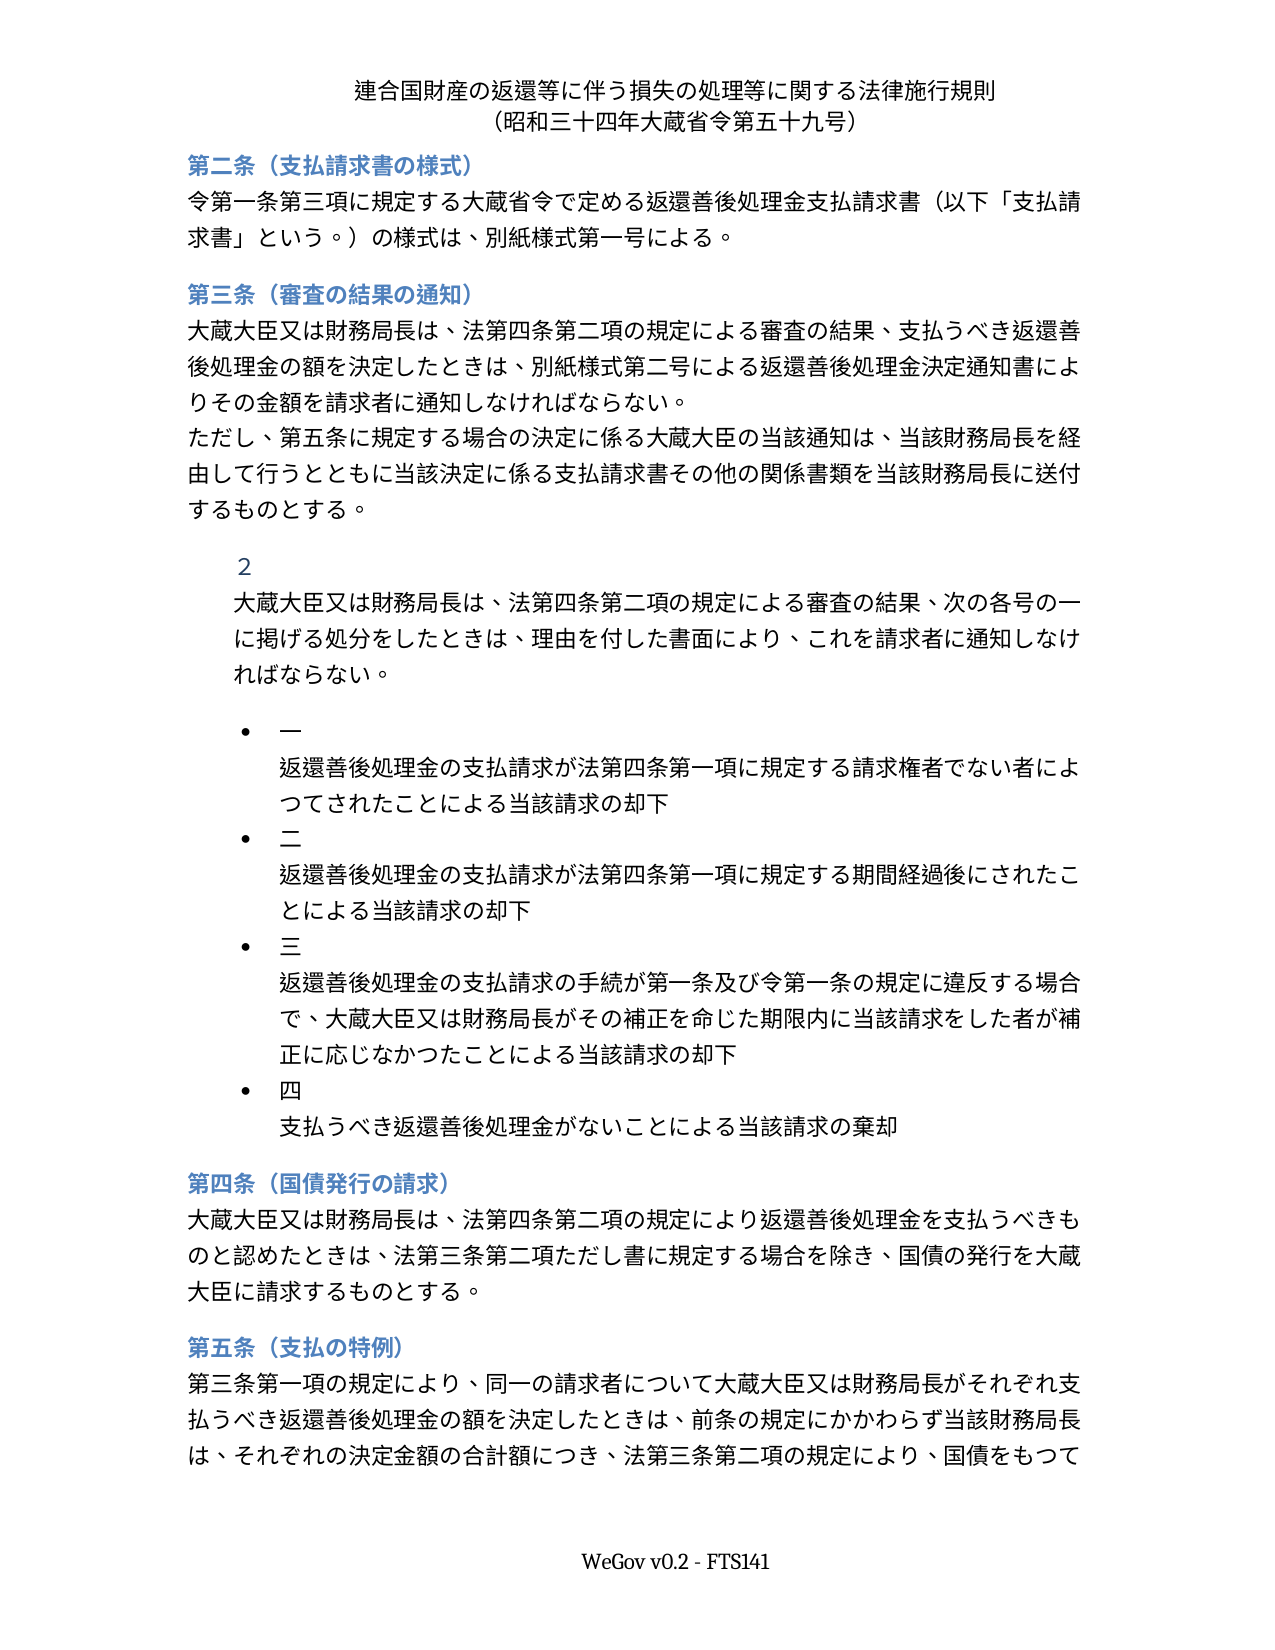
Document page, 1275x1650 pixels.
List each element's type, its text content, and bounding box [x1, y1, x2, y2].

text 大蔵大臣又は財務局長は、法第四条第二項の規定により返還善後処理金を支払うべきものと認めたときは、法第三条第二項ただし書に規定する場合を除き、国債の発行を大蔵大臣に請求するものとする。 [187, 1204, 1087, 1307]
list 一 返還善後処理金の支払請求が法第四条第一項に規定する請求権者でない者によつてされたことによる当該請求の却下 [242, 716, 1087, 819]
subtitle 第五条（支払の特例） [187, 1332, 1087, 1363]
subtitle 第四条（国債発行の請求） [187, 1168, 1087, 1199]
list 三 返還善後処理金の支払請求の手続が第一条及び令第一条の規定に違反する場合で、大蔵大臣又は財務局長がその補正を命じた期限内に当該請求をした者が補正に応じなかつたことによる当該請求の却下 [242, 931, 1087, 1070]
text 大蔵大臣又は財務局長は、法第四条第二項の規定による審査の結果、支払うべき返還善後処理金の額を決定したときは、別紙様式第二号による返還善後処理金決定通知書によりその金額を請求者に通知しなければならない。 ただし、第五条に規定する場合の決定に係る大蔵大臣の当該通知は、当該財務局長を経由して行うとともに当該決定に係る支払請求書その他の関係書類を当該財務局長に送付するものとする。 [187, 314, 1087, 526]
text 大蔵大臣又は財務局長は、法第四条第二項の規定による審査の結果、次の各号の一に掲げる処分をしたときは、理由を付した書面により、これを請求者に通知しなければならない。 [233, 587, 1087, 690]
subtitle 第二条（支払請求書の様式） [187, 150, 1087, 181]
subtitle 第三条（審査の結果の通知） [187, 279, 1087, 310]
subtitle ２ [233, 551, 1087, 582]
text 令第一条第三項に規定する大蔵省令で定める返還善後処理金支払請求書（以下「支払請求書」という。）の様式は、別紙様式第一号による。 [187, 186, 1087, 253]
list 四 支払うべき返還善後処理金がないことによる当該請求の棄却 [242, 1075, 1087, 1142]
list 二 返還善後処理金の支払請求が法第四条第一項に規定する期間経過後にされたことによる当該請求の却下 [242, 823, 1087, 927]
